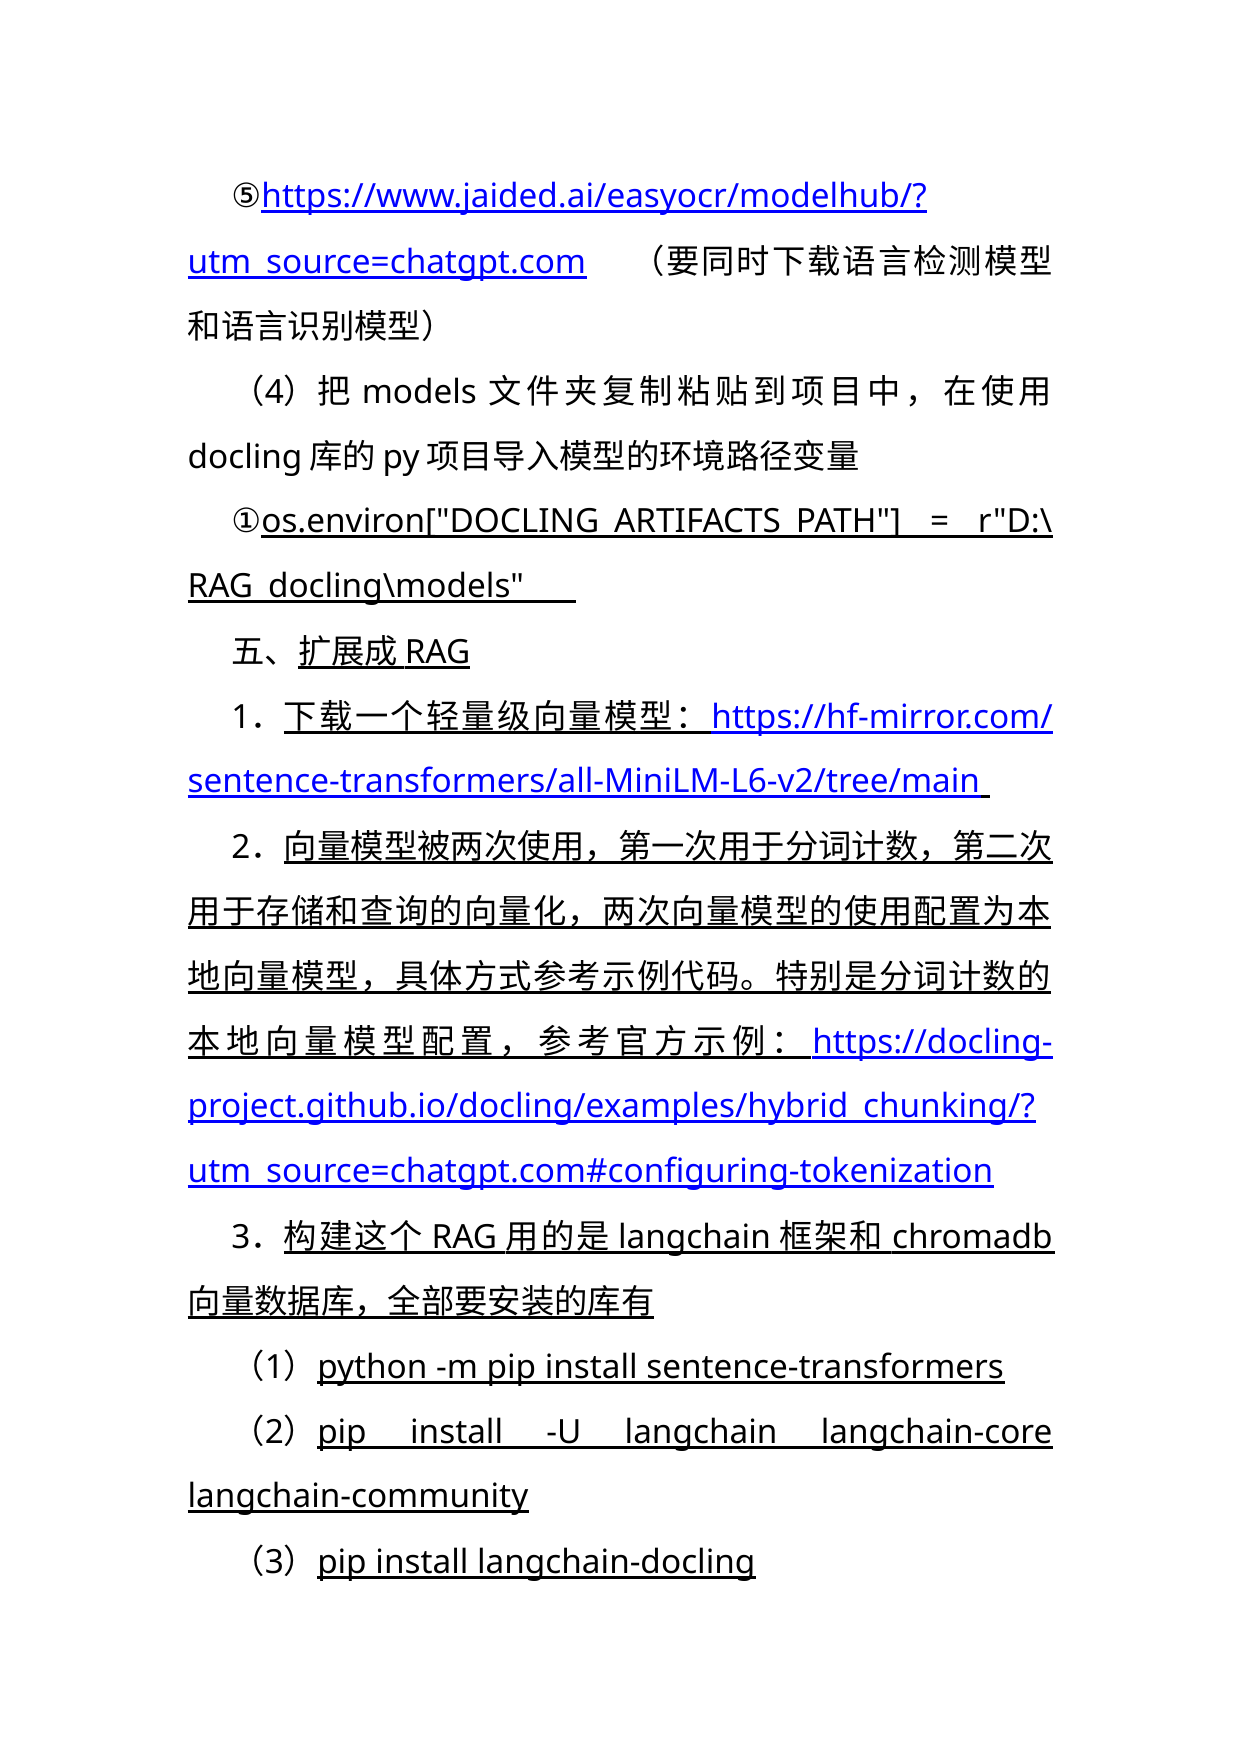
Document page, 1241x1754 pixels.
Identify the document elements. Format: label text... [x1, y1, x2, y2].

list pip install langchain-docling [187, 1527, 1053, 1592]
list 向量模型被两次使用，第一次用于分词计数，第二次用于存储和查询的向量化，两次向量模型的使用配置为本地向量模型，具体方式参考示例代码。特别是分词计数的本地向量模型配置，参考官方示例：https://docling-project.github.io/docling/examples/hybrid_chunking/?utm_source=chatgpt.com#configuring-tokenization [187, 812, 1053, 1202]
list 把models文件夹复制粘贴到项目中，在使用docling库的py项目导入模型的环境路径变量 [187, 357, 1053, 487]
list os.environ["DOCLING_ARTIFACTS_PATH"] = r"D:\RAG_docling\models" [187, 487, 1053, 617]
list 扩展成RAG [187, 617, 1053, 682]
list python -m pip install sentence-transformers [187, 1332, 1053, 1397]
list 构建这个RAG用的是langchain框架和chromadb向量数据库，全部要安装的库有 [187, 1202, 1053, 1332]
list 下载一个轻量级向量模型：https://hf-mirror.com/sentence-transformers/all-MiniLM-L6-v2/tree/main [187, 682, 1053, 812]
list https://www.jaided.ai/easyocr/modelhub/?utm_source=chatgpt.com （要同时下载语言检测模型和语言识别模型） [187, 162, 1053, 357]
list pip install -U langchain langchain-core langchain-community [187, 1397, 1053, 1527]
